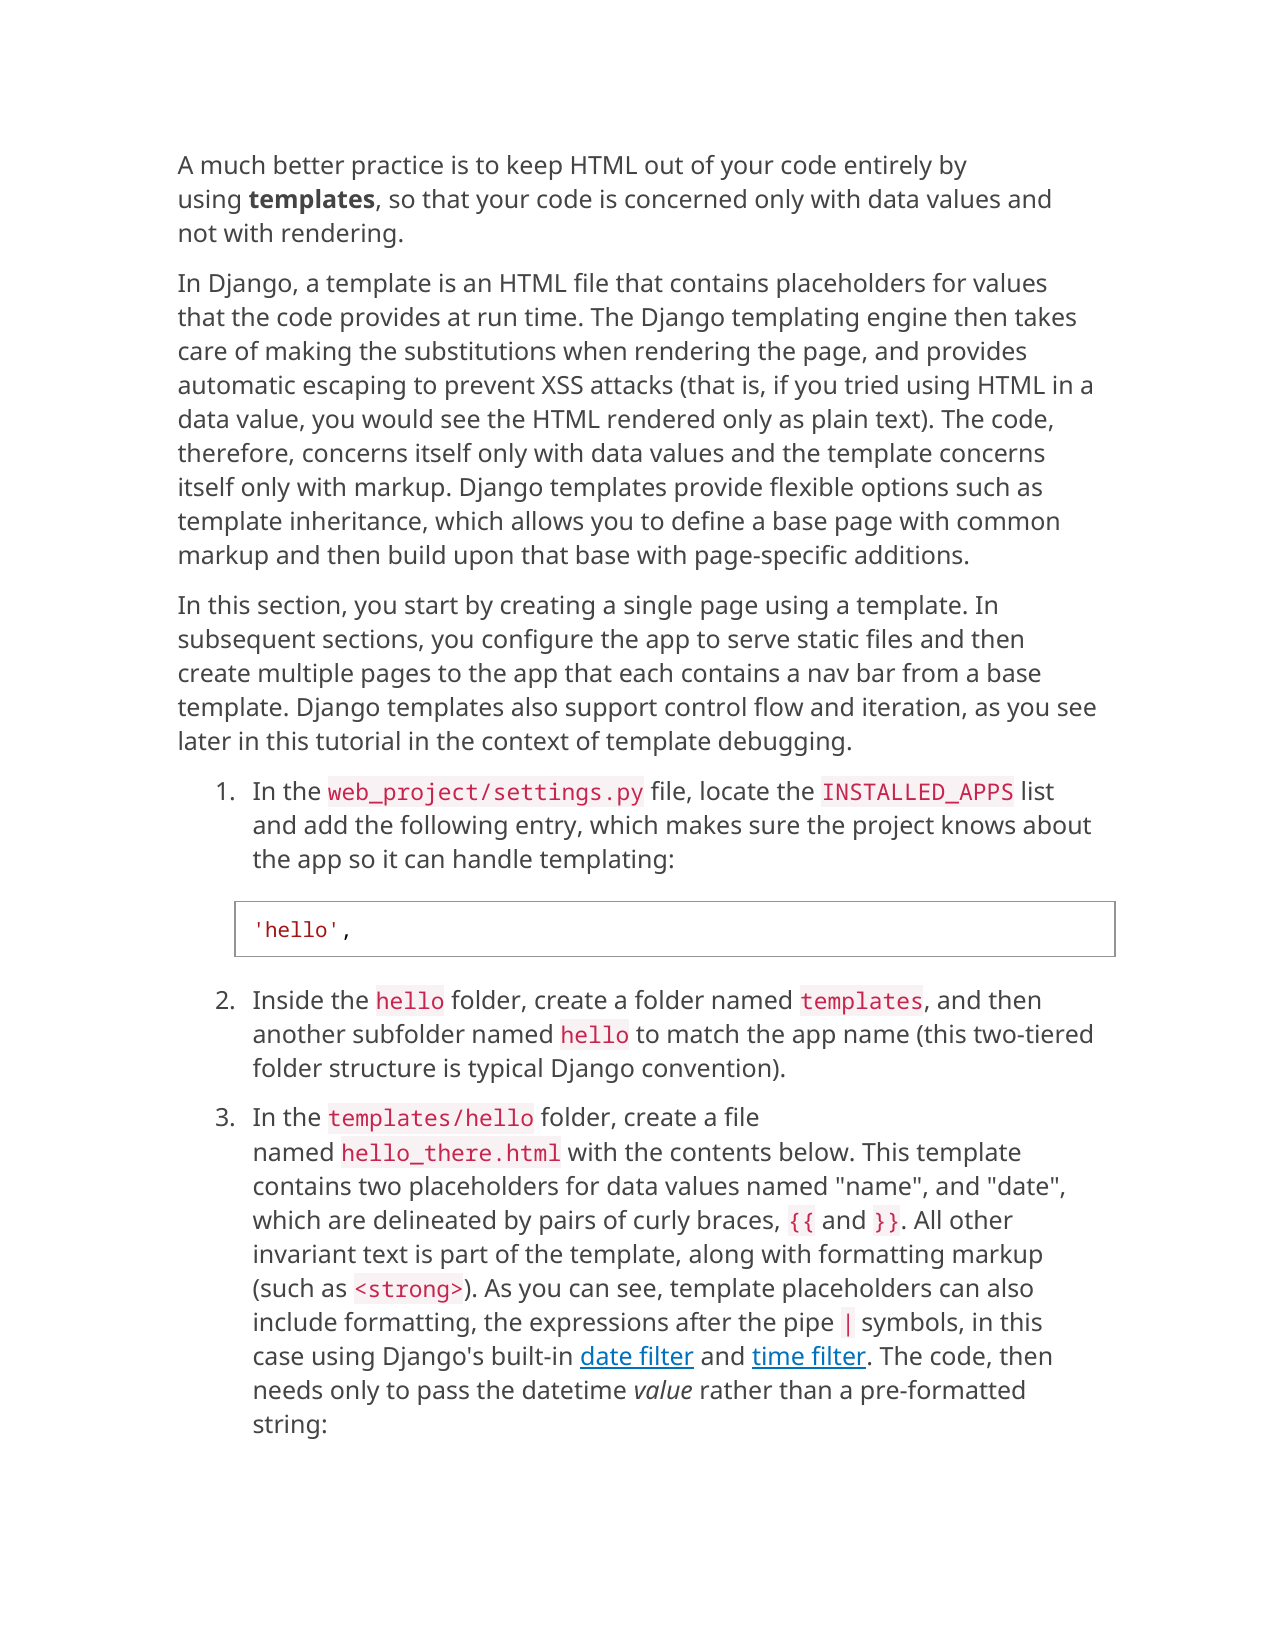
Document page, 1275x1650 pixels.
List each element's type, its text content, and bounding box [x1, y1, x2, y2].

text In this section, you start by creating a single page using a template. In subsequent sections, you configure the app to serve static files and then create multiple pages to the app that each contains a nav bar from a base template. Django templates also support control flow and iteration, as you see later in this tutorial in the context of template debugging. [177, 588, 1098, 758]
text A much better practice is to keep HTML out of your code entirely by using templates, so that your code is concerned only with data values and not with rendering. [177, 148, 1098, 250]
list In the templates/hello folder, create a file named hello_there.html with the contents below. This template contains two placeholders for data values named "name", and "date", which are delineated by pairs of curly braces, {{ and }}. All other invariant text is part of the template, along with formatting markup (such as <strong>). As you can see, template placeholders can also include formatting, the expressions after the pipe | symbols, in this case using Django's built-in date filter and time filter. The code, then needs only to pass the datetime value rather than a pre-formatted string: [215, 1100, 1098, 1441]
text In Django, a template is an HTML file that contains placeholders for values that the code provides at run time. The Django templating engine then takes care of making the substitutions when rendering the page, and provides automatic escaping to prevent XSS attacks (that is, if you tried using HTML in a data value, you would see the HTML rendered only as plain text). The code, therefore, concerns itself only with data values and the template concerns itself only with markup. Django templates provide flexible options such as template inheritance, which allows you to define a base page with common markup and then build upon that base with page-specific additions. [177, 265, 1098, 572]
list Inside the hello folder, create a folder named templates, and then another subfolder named hello to match the app name (this two-tiered folder structure is typical Django convention). [215, 982, 1098, 1084]
list In the web_project/settings.py file, locate the INSTALLED_APPS list and add the following entry, which makes sure the project knows about the app so it can handle templating: [215, 773, 1098, 876]
text 'hello', [236, 902, 1114, 956]
